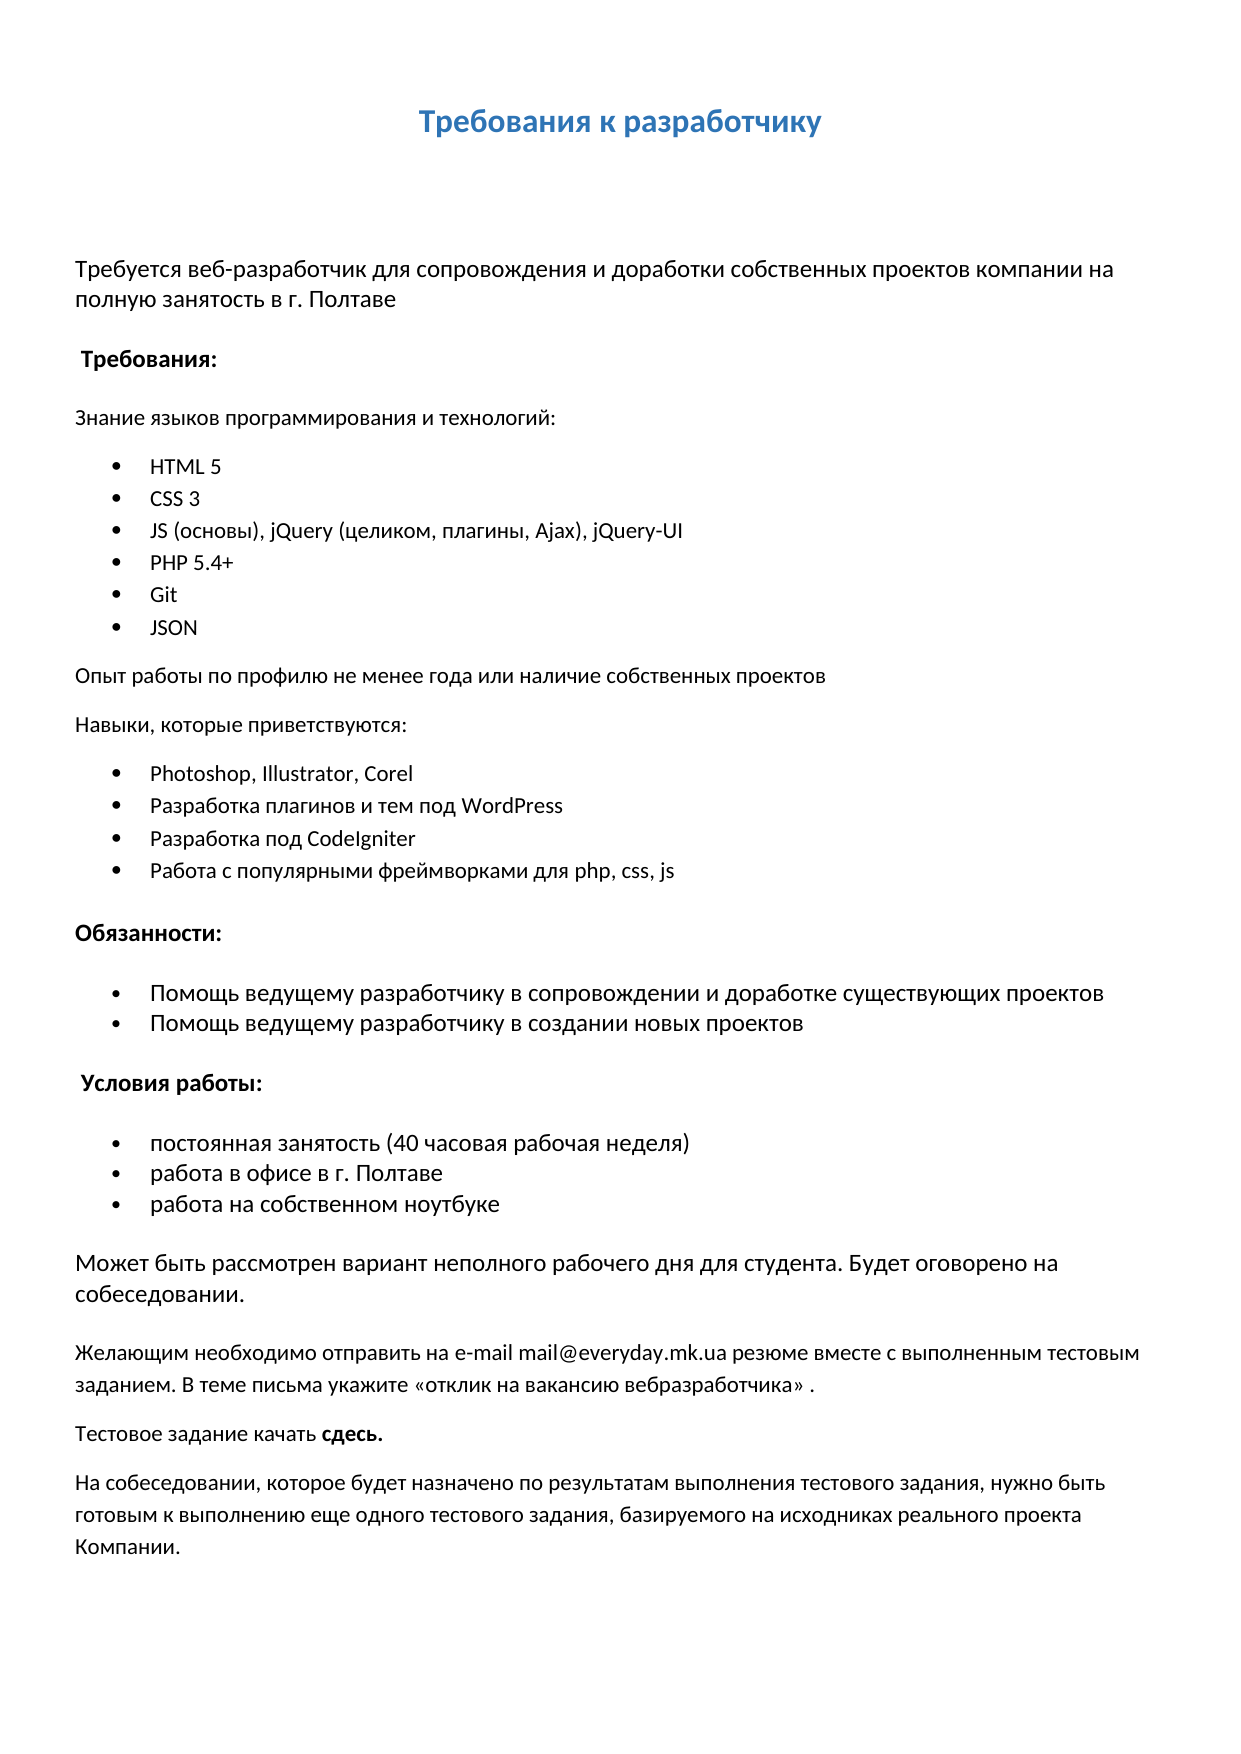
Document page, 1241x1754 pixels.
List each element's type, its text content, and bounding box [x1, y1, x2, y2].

text Требуется веб-разработчик для сопровождения и доработки собственных проектов компании на полную занятость в г. Полтаве [75, 253, 1165, 314]
list Разработка плагинов и тем под WordPress [112, 791, 1165, 819]
text Может быть рассмотрен вариант неполного рабочего дня для студента. Будет оговорено на собеседовании. [75, 1247, 1165, 1308]
text Условия работы: [75, 1067, 1165, 1098]
text На собеседовании, которое будет назначено по результатам выполнения тестового задания, нужно быть готовым к выполнению еще одного тестового задания, базируемого на исходниках реального проекта Компании. [75, 1468, 1165, 1560]
list постоянная занятость (40 часовая рабочая неделя) [112, 1127, 1165, 1157]
list HTML 5 [112, 452, 1165, 480]
list JSON [112, 613, 1165, 641]
list работа в офисе в г. Полтаве [112, 1157, 1165, 1188]
subtitle Требования к разработчику [75, 100, 1165, 141]
list работа на собственном ноутбуке [112, 1188, 1165, 1218]
list Git [112, 581, 1165, 608]
list Помощь ведущему разработчику в сопровождении и доработке существующих проектов [112, 977, 1165, 1007]
list PHP 5.4+ [112, 548, 1165, 576]
list CSS 3 [112, 484, 1165, 512]
text Обязанности: [75, 917, 1165, 948]
list Работа с популярными фреймворками для php, css, js [112, 856, 1165, 884]
text Навыки, которые приветствуются: [75, 710, 1165, 738]
text Знание языков программирования и технологий: [75, 403, 1165, 431]
list Разработка под CodeIgniter [112, 824, 1165, 852]
text Требования: [75, 343, 1165, 374]
list Photoshop, Illustrator, Corel [112, 759, 1165, 787]
list JS (основы), jQuery (целиком, плагины, Ajax), jQuery-UI [112, 516, 1165, 544]
list Помощь ведущему разработчику в создании новых проектов [112, 1007, 1165, 1038]
text Желающим необходимо отправить на e-mail mail@everyday.mk.ua резюме вместе с выполненным тестовым заданием. В теме письма укажите «отклик на вакансию вебразработчика» . [75, 1338, 1165, 1398]
text Опыт работы по профилю не менее года или наличие собственных проектов [75, 662, 1165, 689]
text Тестовое задание качать сдесь. [75, 1419, 1165, 1447]
